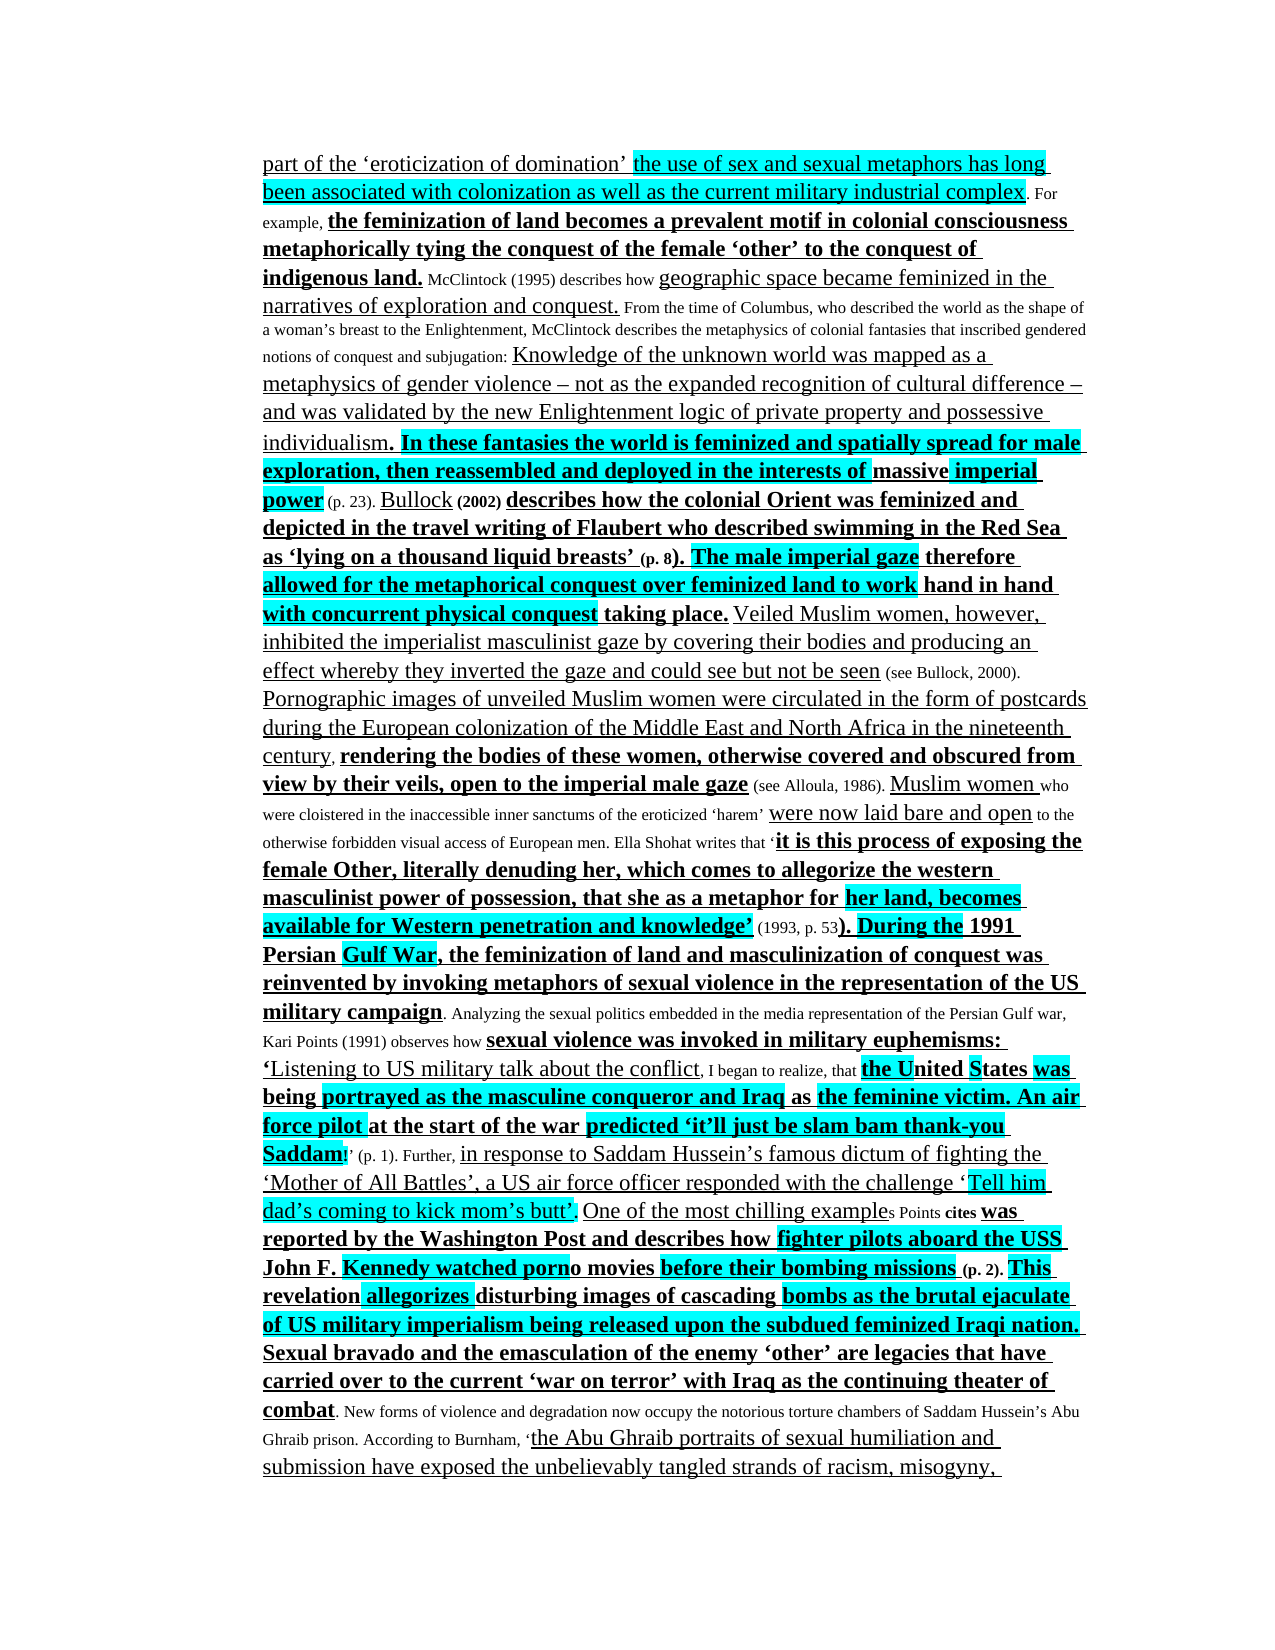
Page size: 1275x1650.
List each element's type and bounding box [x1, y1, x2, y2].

text [262, 709, 1087, 1479]
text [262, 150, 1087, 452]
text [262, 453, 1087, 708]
